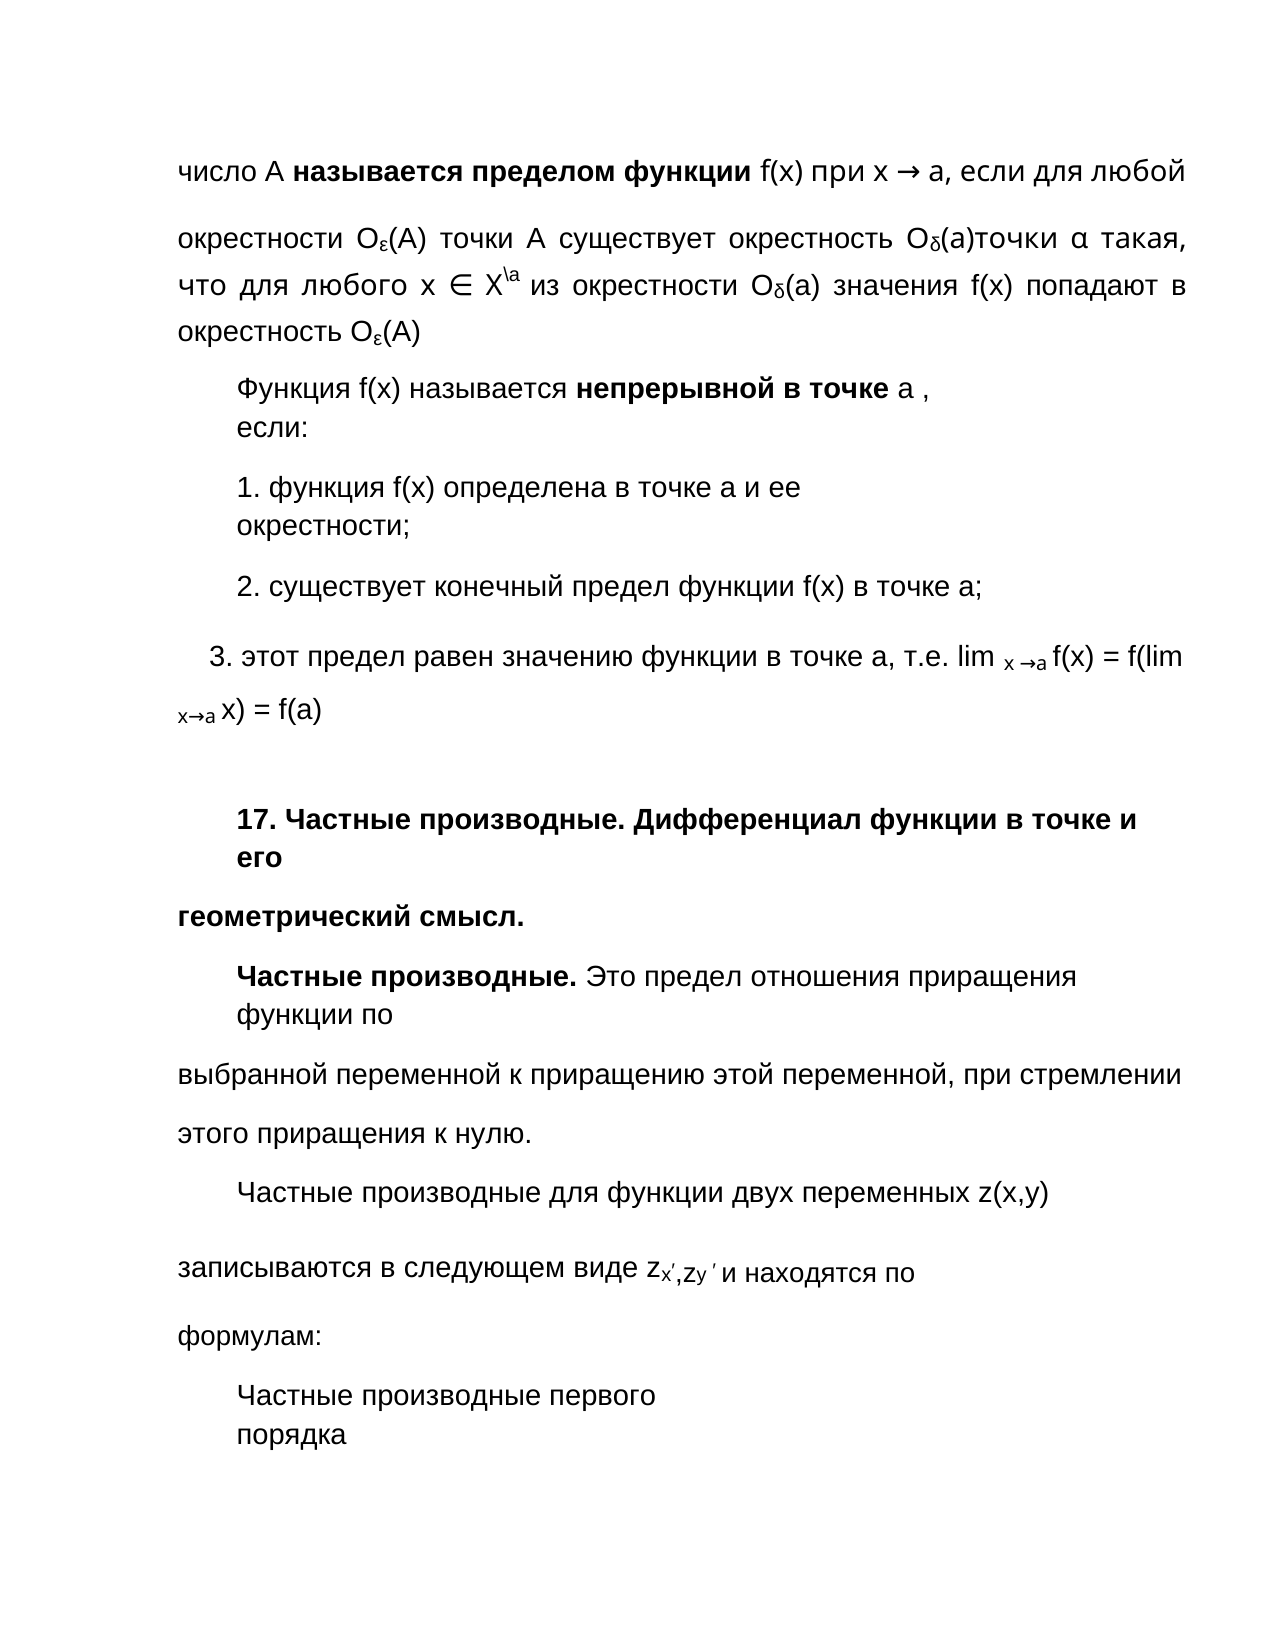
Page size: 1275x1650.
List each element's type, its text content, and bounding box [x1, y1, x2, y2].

text выбранной переменной к приращению этой переменной, при стремлении [177, 1057, 1186, 1090]
text Функция f(x) называется непрерывной в точке a , если: [236, 371, 1004, 443]
text Частные производные. Это предел отношения приращения функции по [236, 959, 1186, 1031]
text 1. функция f(x) определена в точке a и ее окрестности; [236, 469, 969, 542]
text окрестности Oε(A) точки A существует окрестность Oδ(a)точки α такая, что для любого x ∈ X\a из окрестности Oδ(a) значения f(x) попадают в окрестность Oε(A) [177, 216, 1187, 349]
text Частные производные первого порядка [236, 1378, 760, 1451]
text геометрический смысл. [177, 899, 526, 933]
text 17. Частные производные. Дифференциал функции в точке и его [236, 802, 1186, 874]
text этого приращения к нулю. [177, 1116, 542, 1149]
text число А называется пределом функции f(x) при x → a, если для любой [177, 150, 1187, 190]
text Частные производные для функции двух переменных z(x,y) [236, 1175, 1186, 1209]
text 2. существует конечный предел функции f(x) в точке a; [236, 569, 986, 602]
text 3. этот предел равен значению функции в точке a, т.е. lim x →a f(x) = f(lim x→a x) = f(a) [177, 629, 1187, 730]
text записываются в следующем видe zx′,zy ′ и находятся по формулам: [177, 1233, 1043, 1351]
